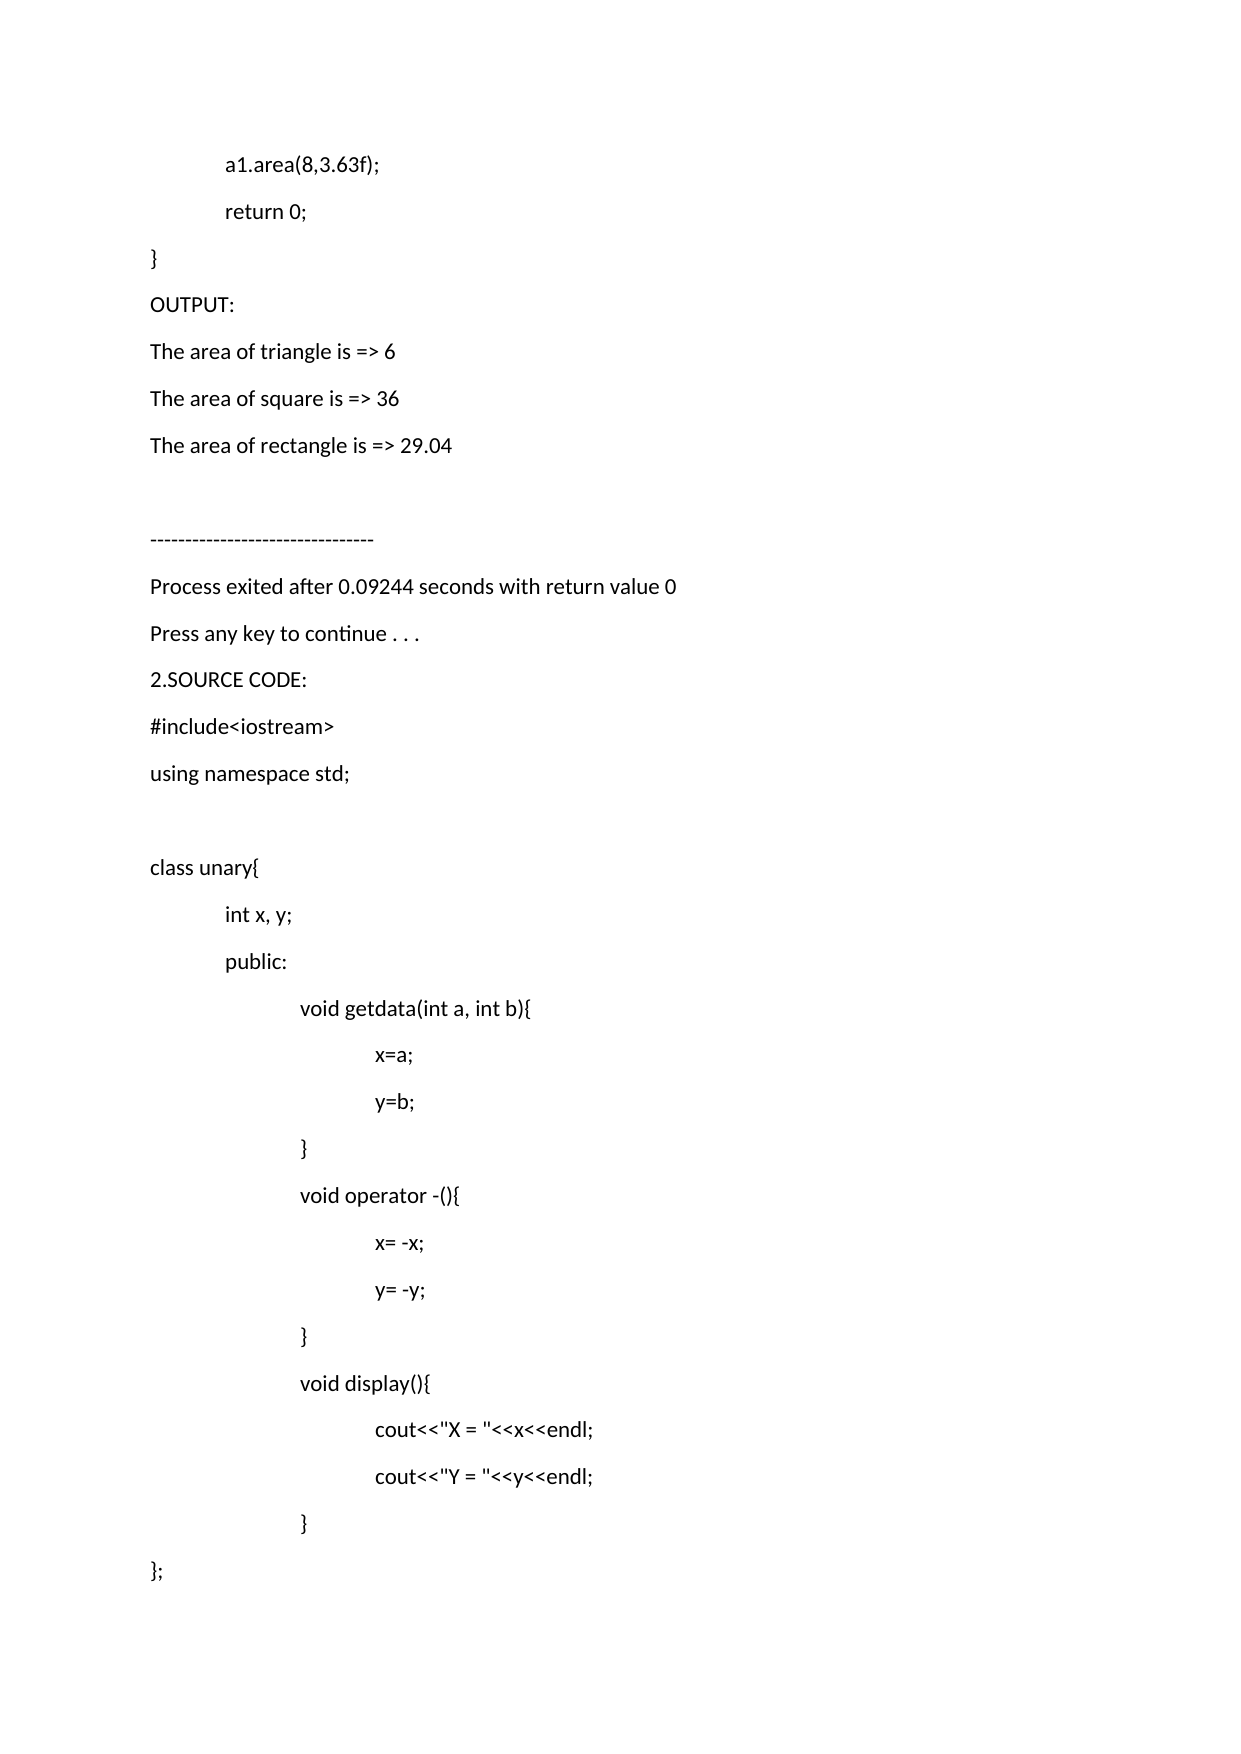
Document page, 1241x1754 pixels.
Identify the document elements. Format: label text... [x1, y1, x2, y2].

text #include<iostream> [150, 712, 1090, 741]
text void getdata(int a, int b){ [150, 994, 1090, 1022]
text The area of triangle is => 6 [150, 337, 1090, 366]
text x=a; [150, 1041, 1090, 1069]
text void operator -(){ [150, 1181, 1090, 1209]
text y= -y; [150, 1275, 1090, 1303]
text Process exited after 0.09244 seconds with return value 0 [150, 572, 1090, 600]
text Press any key to continue . . . [150, 619, 1090, 647]
text -------------------------------- [150, 525, 1090, 553]
text } [150, 244, 1090, 272]
text a1.area(8,3.63f); [150, 150, 1090, 178]
text OUTPUT: [150, 291, 1090, 319]
text return 0; [150, 197, 1090, 225]
text int x, y; [150, 900, 1090, 928]
text using namespace std; [150, 759, 1090, 787]
text }; [150, 1556, 1090, 1584]
text } [150, 1322, 1090, 1350]
text x= -x; [150, 1228, 1090, 1256]
text } [150, 1134, 1090, 1162]
text The area of square is => 36 [150, 384, 1090, 412]
text } [150, 1509, 1090, 1537]
text public: [150, 947, 1090, 975]
text class unary{ [150, 853, 1090, 881]
text void display(){ [150, 1369, 1090, 1397]
text y=b; [150, 1087, 1090, 1116]
text 2.SOURCE CODE: [150, 666, 1090, 694]
text The area of rectangle is => 29.04 [150, 431, 1090, 459]
text cout<<"X = "<<x<<endl; [150, 1416, 1090, 1444]
text cout<<"Y = "<<y<<endl; [150, 1462, 1090, 1491]
